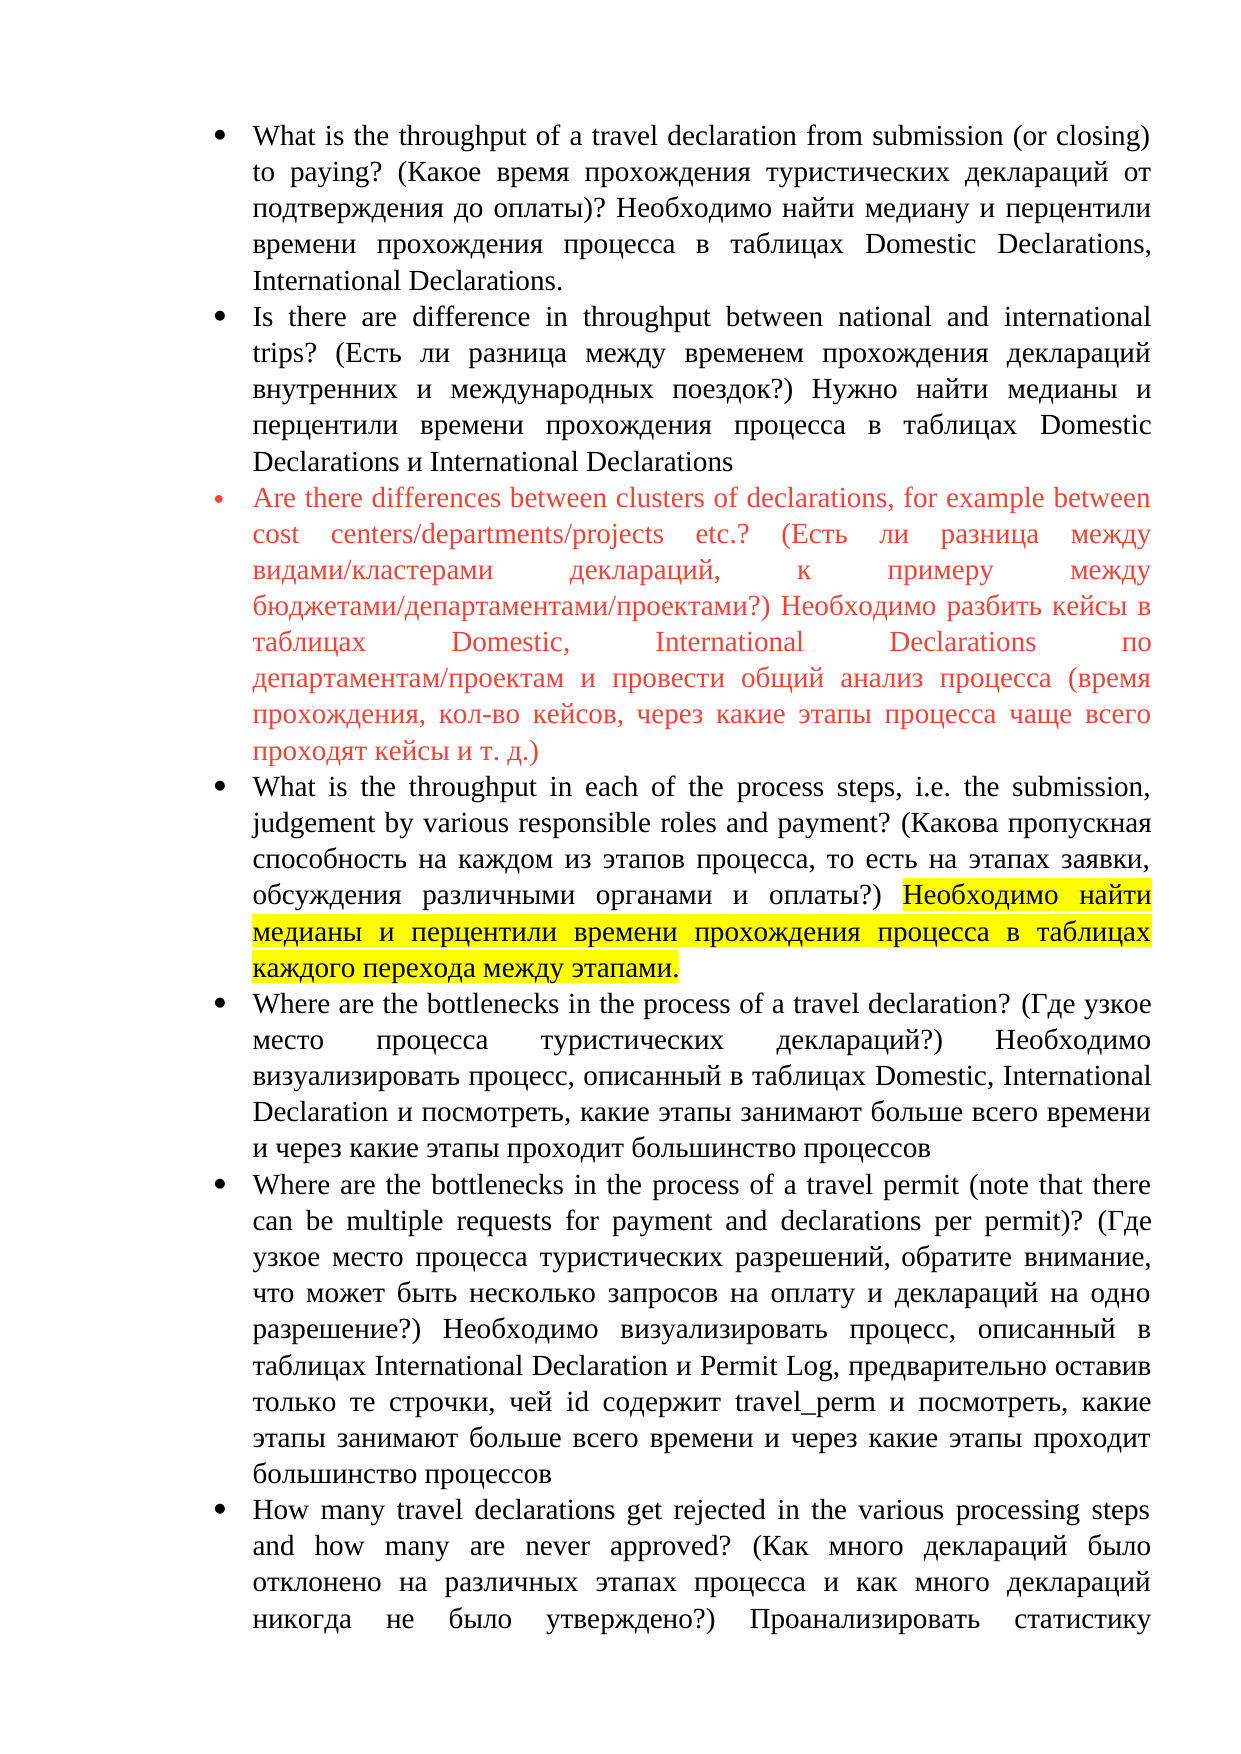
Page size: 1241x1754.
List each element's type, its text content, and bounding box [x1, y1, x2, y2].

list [215, 1492, 1152, 1634]
list Where are the bottlenecks in the process of a travel declaration? (Где узкое место процесса туристических деклараций?) Необходимо визуализировать процесс, описанный в таблицах Domestic, International Declaration и посмотреть, какие этапы занимают больше всего времени и через какие этапы проходит большинство процессов [215, 986, 1152, 1164]
list Where are the bottlenecks in the process of a travel permit (note that there can be multiple requests for payment and declarations per permit)? (Где узкое место процесса туристических разрешений, обратите внимание, что может быть несколько запросов на оплату и деклараций на одно разрешение?) Необходимо визуализировать процесс, описанный в таблицах International Declaration и Permit Log, предварительно оставив только те строчки, чей id содержит travel_perm и посмотреть, какие этапы занимают больше всего времени и через какие этапы проходит большинство процессов [215, 1167, 1152, 1489]
list Are there differences between clusters of declarations, for example between cost centers/departments/projects etc.? (Есть ли разница между видами/кластерами деклараций, к примеру между бюджетами/департаментами/проектами?) Необходимо разбить кейсы в таблицах Domestic, International Declarations по департаментам/проектам и провести общий анализ процесса (время прохождения, кол-во кейсов, через какие этапы процесса чаще всего проходят кейсы и т. д.) [215, 480, 1152, 766]
list What is the throughput in each of the process steps, i.e. the submission, judgement by various responsible roles and payment? (Какова пропускная способность на каждом из этапов процесса, то есть на этапах заявки, обсуждения различными органами и оплаты?) Необходимо найти медианы и перцентили времени прохождения процесса в таблицах каждого перехода между этапами. [215, 769, 1152, 983]
list Is there are difference in throughput between national and international trips? (Есть ли разница между временем прохождения деклараций внутренних и международных поездок?) Нужно найти медианы и перцентили времени прохождения процесса в таблицах Domestic Declarations и International Declarations [215, 299, 1152, 477]
list What is the throughput of a travel declaration from submission (or closing) to paying? (Какое время прохождения туристических деклараций от подтверждения до оплаты)? Необходимо найти медиану и перцентили времени прохождения процесса в таблицах Domestic Declarations, International Declarations. [215, 118, 1152, 296]
